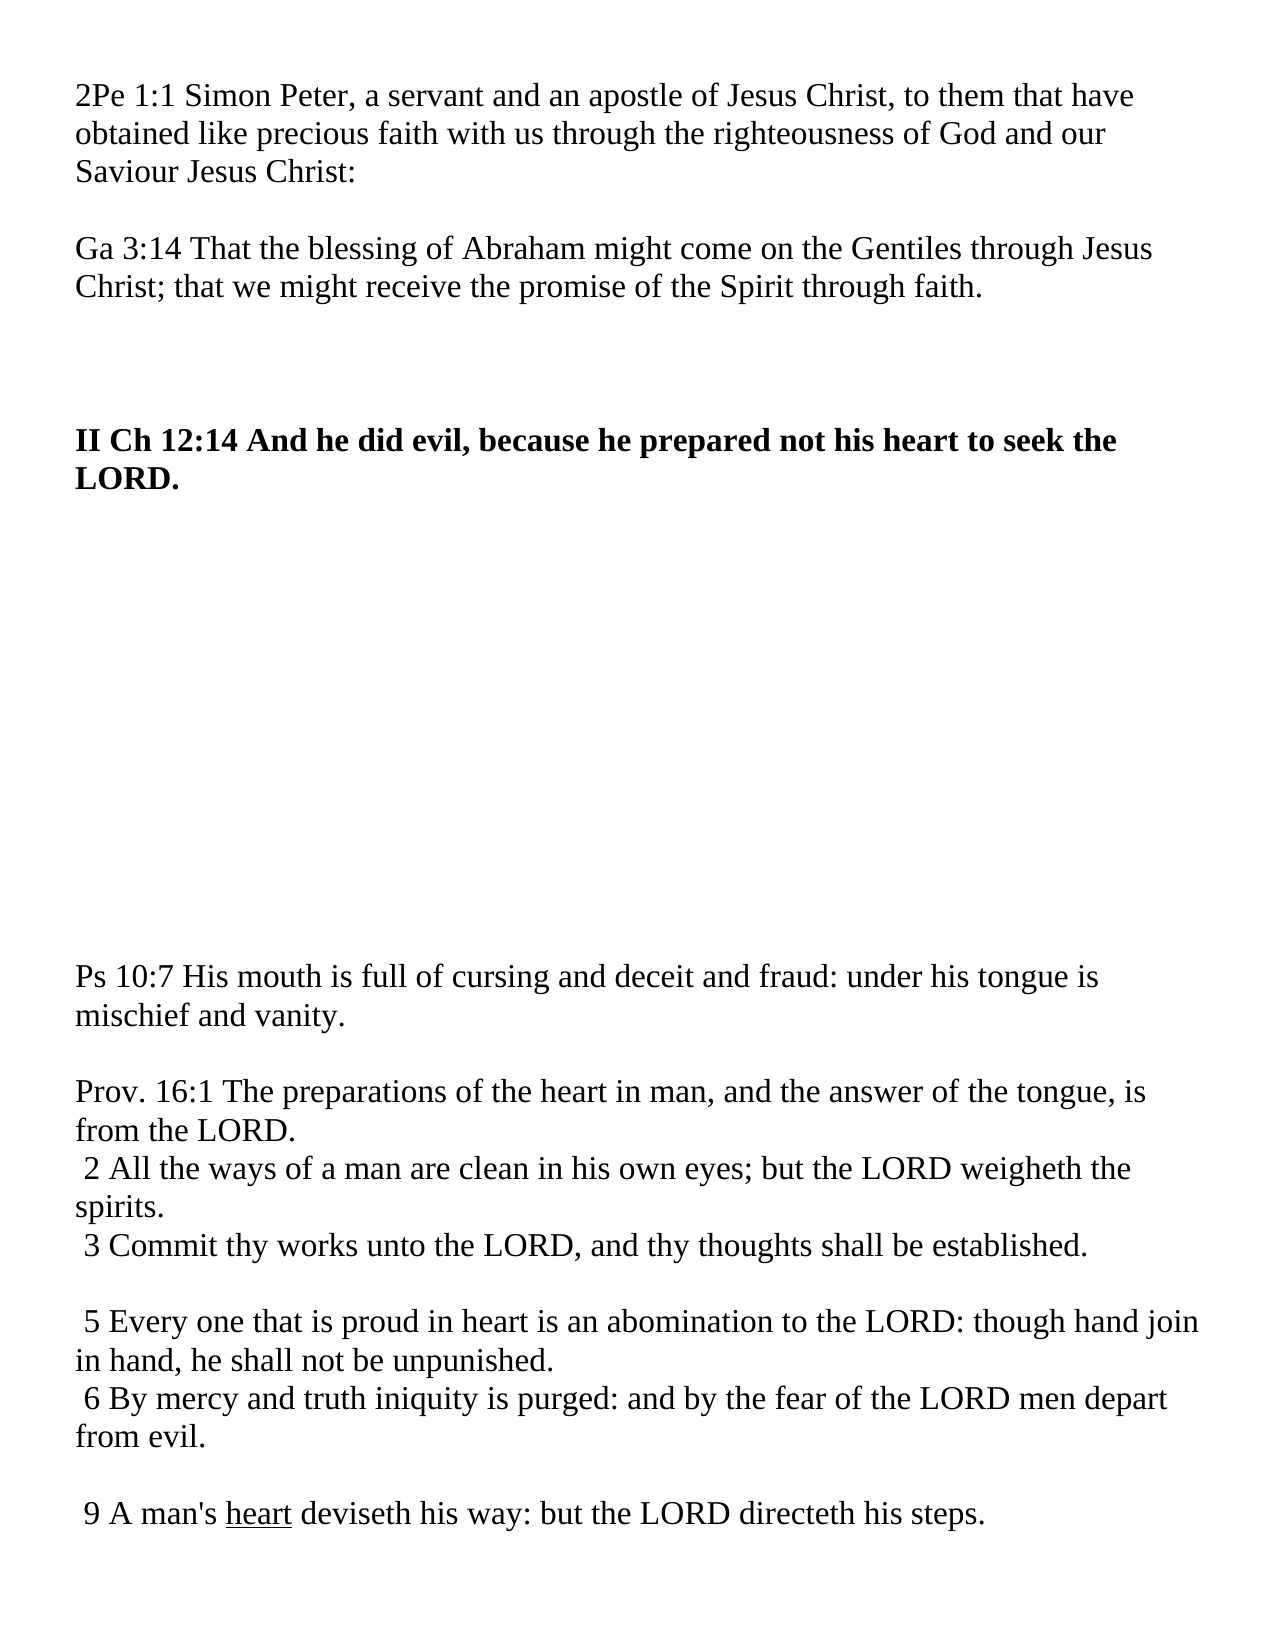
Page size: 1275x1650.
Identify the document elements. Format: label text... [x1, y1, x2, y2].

text 2 All the ways of a man are clean in his own eyes; but the LORD weigheth the spirits. [75, 1148, 1200, 1225]
text 3 Commit thy works unto the LORD, and thy thoughts shall be established. [75, 1225, 1200, 1263]
text 2Pe 1:1 Simon Peter, a servant and an apostle of Jesus Christ, to them that have obtained like precious faith with us through the righteousness of God and our Saviour Jesus Christ: [75, 75, 1200, 190]
text 9 A man's heart deviseth his way: but the LORD directeth his steps. [75, 1493, 1200, 1532]
text Prov. 16:1 The preparations of the heart in man, and the answer of the tongue, is from the LORD. [75, 1072, 1200, 1148]
text II Ch 12:14 And he did evil, because he prepared not his heart to seek the LORD. [75, 420, 1200, 497]
text 5 Every one that is proud in heart is an abomination to the LORD: though hand join in hand, he shall not be unpunished. [75, 1302, 1200, 1378]
text 6 By mercy and truth iniquity is purged: and by the fear of the LORD men depart from evil. [75, 1378, 1200, 1455]
text Ga 3:14 That the blessing of Abraham might come on the Gentiles through Jesus Christ; that we might receive the promise of the Spirit through faith. [75, 228, 1200, 305]
text Ps 10:7 His mouth is full of cursing and deceit and fraud: under his tongue is mischief and vanity. [75, 957, 1200, 1033]
